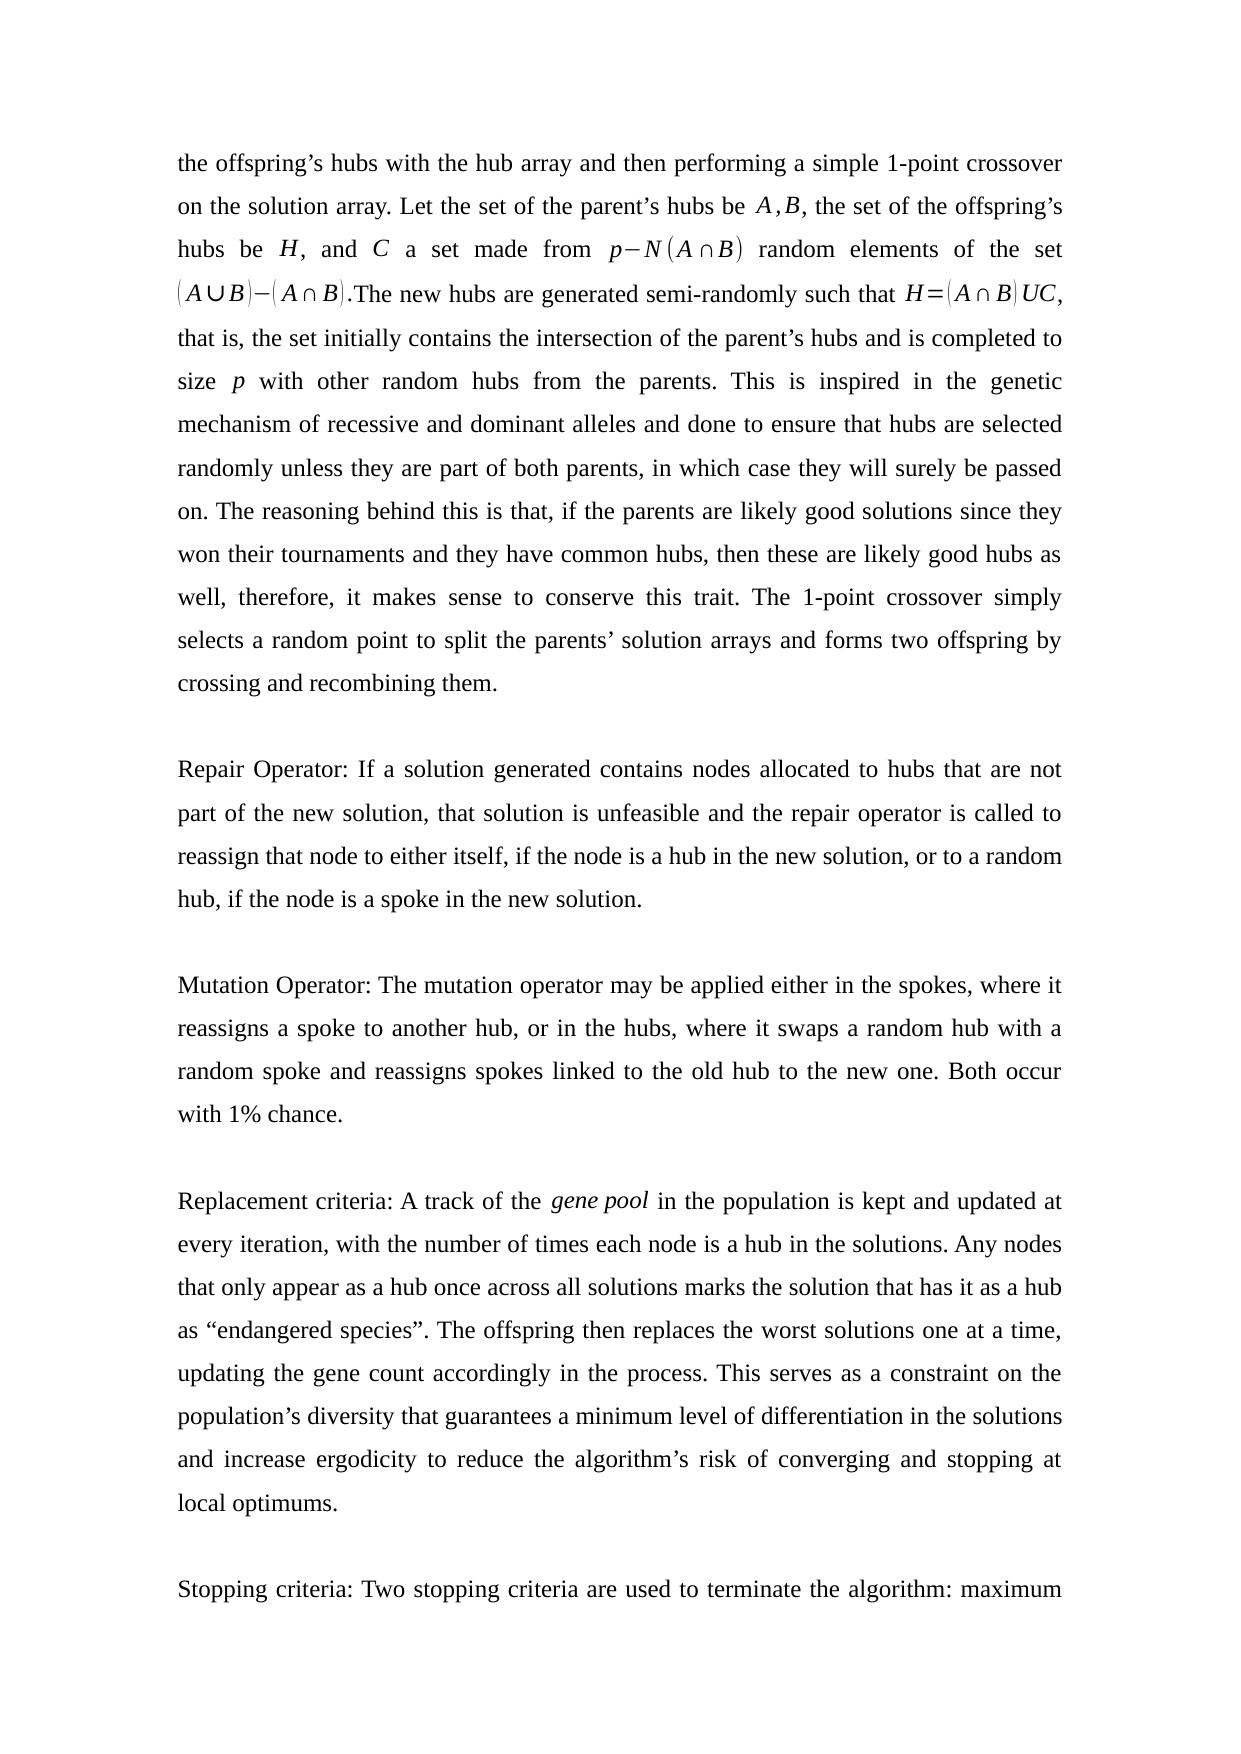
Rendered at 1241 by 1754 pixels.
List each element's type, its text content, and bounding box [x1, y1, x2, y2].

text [177, 1574, 1063, 1603]
text Replacement criteria: A track of the in the population is kept and updated at every iteration, with the number of times each node is a hub in the solutions. Any nodes that only appear as a hub once across all solutions marks the solution that has it as a hub as “endangered species”. The offspring then replaces the worst solutions one at a time, updating the gene count accordingly in the process. This serves as a constraint on the population’s diversity that guarantees a minimum level of differentiation in the solutions and increase ergodicity to reduce the algorithm’s risk of converging and stopping at local optimums. [177, 1186, 1063, 1516]
text Mutation Operator: The mutation operator may be applied either in the spokes, where it reassigns a spoke to another hub, or in the hubs, where it swaps a random hub with a random spoke and reassigns spokes linked to the old hub to the new one. Both occur with 1% chance. [177, 970, 1063, 1128]
text Repair Operator: If a solution generated contains nodes allocated to hubs that are not part of the new solution, that solution is unfeasible and the repair operator is called to reassign that node to either itself, if the node is a hub in the new solution, or to a random hub, if the node is a spoke in the new solution. [177, 754, 1063, 913]
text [177, 148, 1063, 697]
